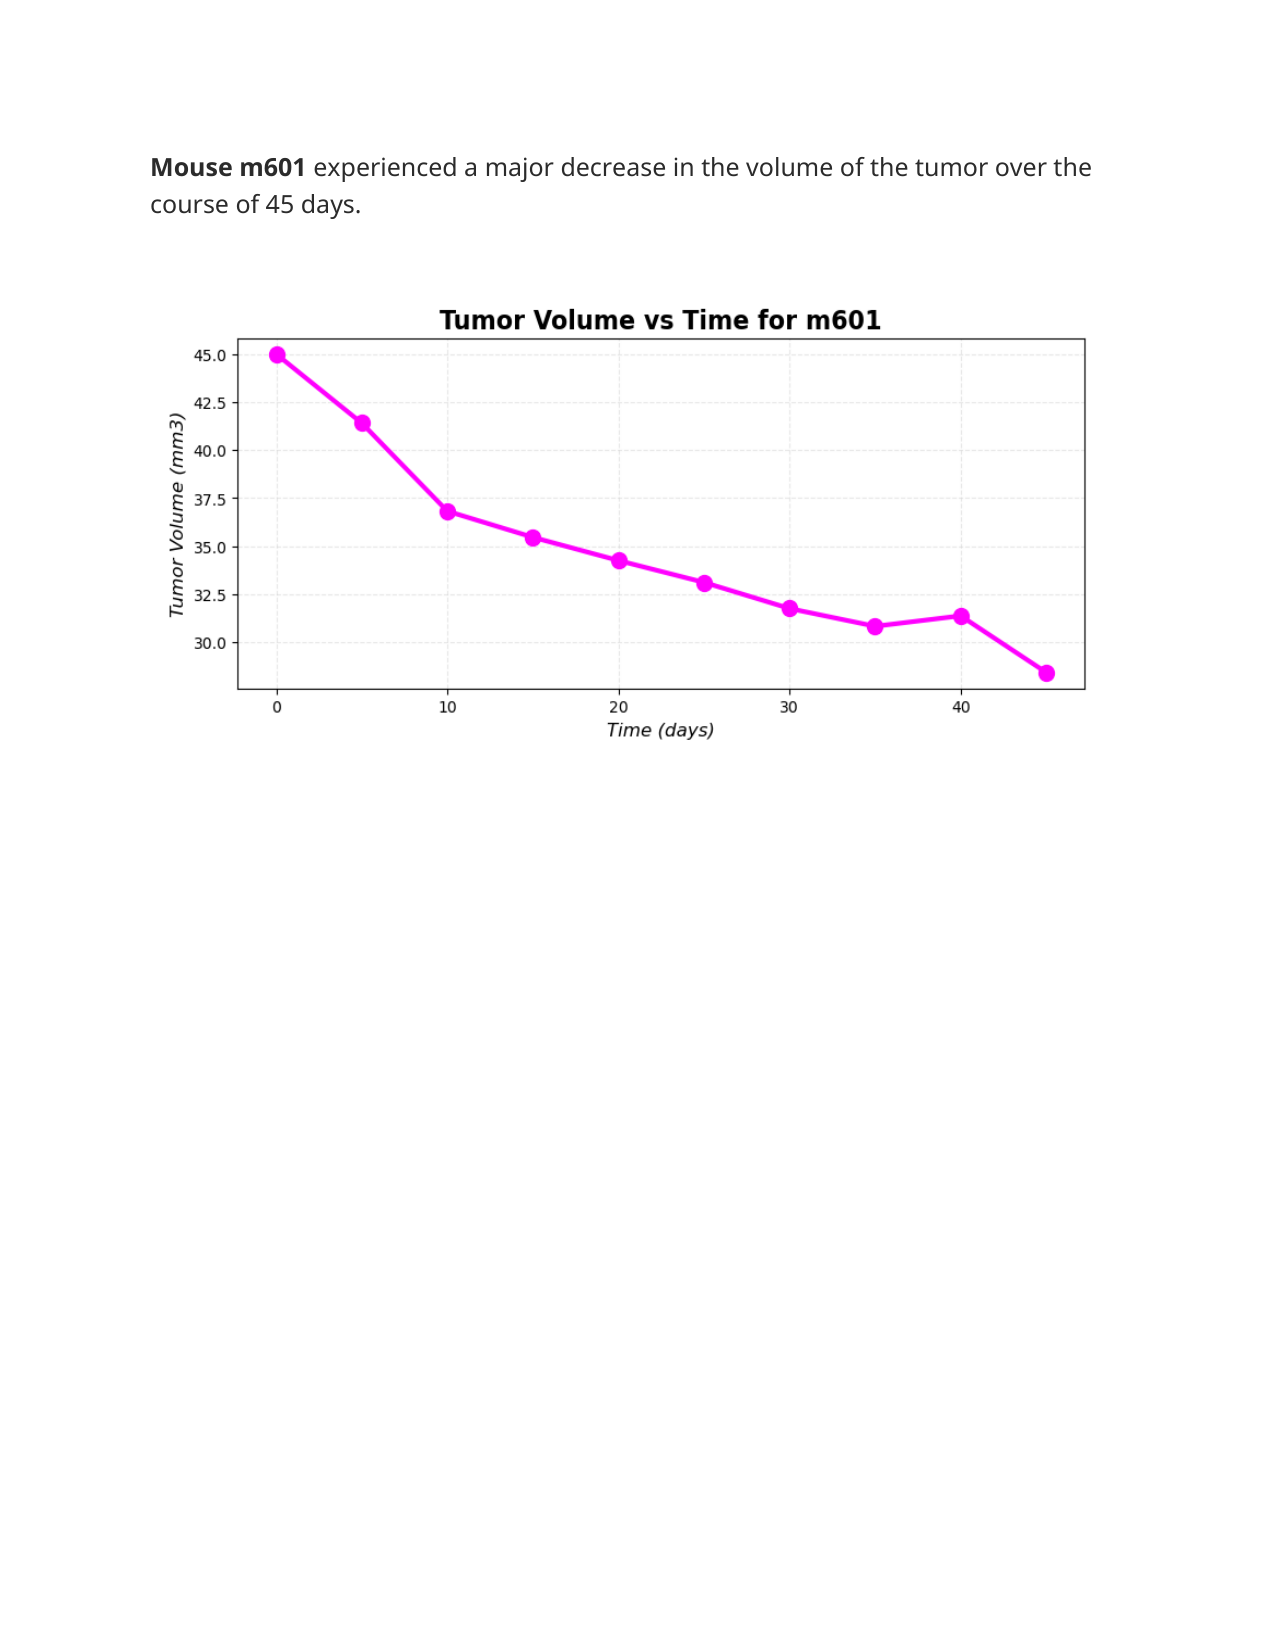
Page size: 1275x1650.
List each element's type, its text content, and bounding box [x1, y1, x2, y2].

picture [150, 293, 1125, 757]
text Mouse m601 experienced a major decrease in the volume of the tumor over the course of 45 days. [150, 150, 1125, 221]
